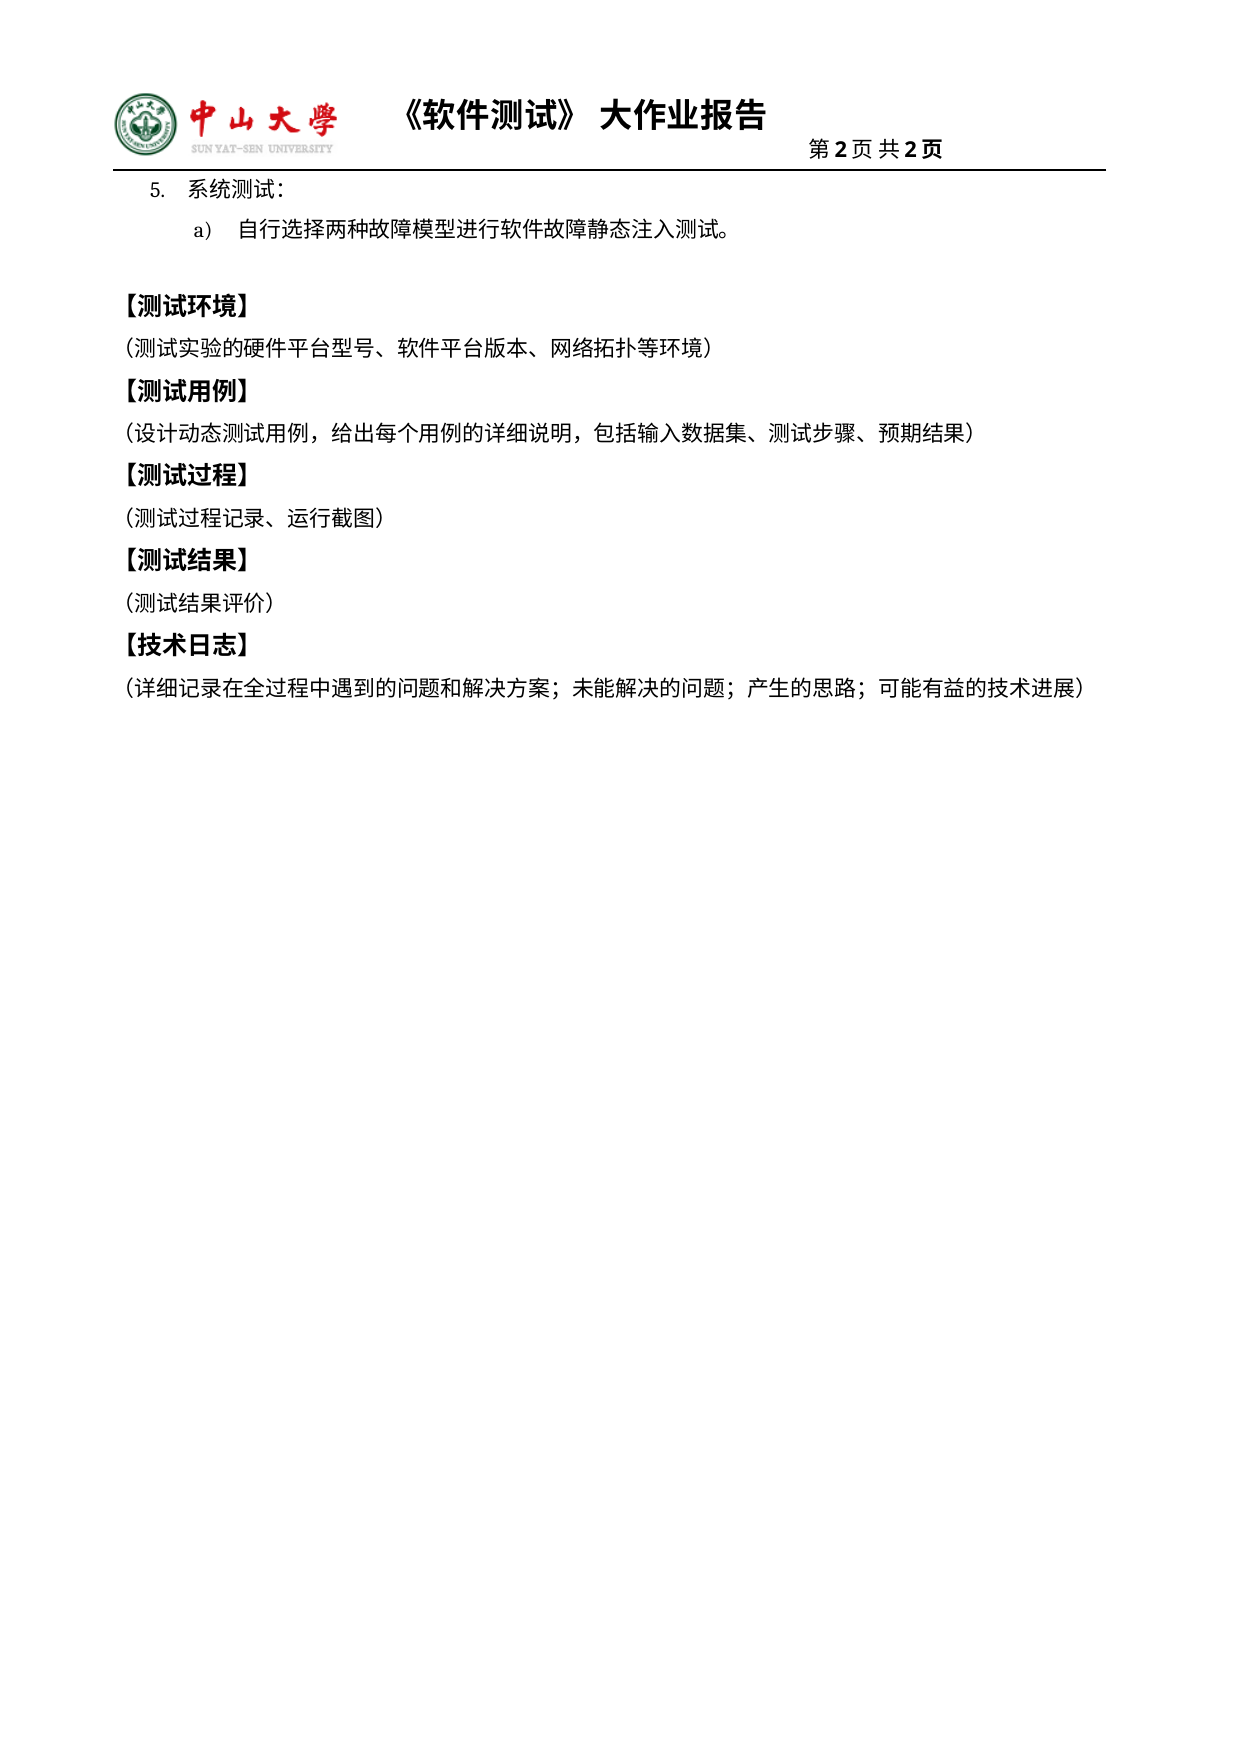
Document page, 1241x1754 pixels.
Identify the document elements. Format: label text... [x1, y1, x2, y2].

text （测试结果评价） [112, 586, 1106, 618]
list 自行选择两种故障模型进行软件故障静态注入测试。 [194, 212, 1106, 244]
text （设计动态测试用例，给出每个用例的详细说明，包括输入数据集、测试步骤、预期结果） [112, 416, 1106, 448]
text （测试过程记录、运行截图） [112, 501, 1106, 533]
text 【测试用例】 [112, 371, 1106, 407]
text 【测试环境】 [112, 286, 1106, 322]
text 【测试过程】 [112, 456, 1106, 492]
text （详细记录在全过程中遇到的问题和解决方案；未能解决的问题；产生的思路；可能有益的技术进展） [112, 671, 1106, 703]
picture [112, 92, 339, 158]
text 【测试结果】 [112, 541, 1106, 577]
text 【技术日志】 [112, 626, 1106, 662]
text （测试实验的硬件平台型号、软件平台版本、网络拓扑等环境） [112, 331, 1106, 363]
list 系统测试： [150, 172, 1106, 204]
